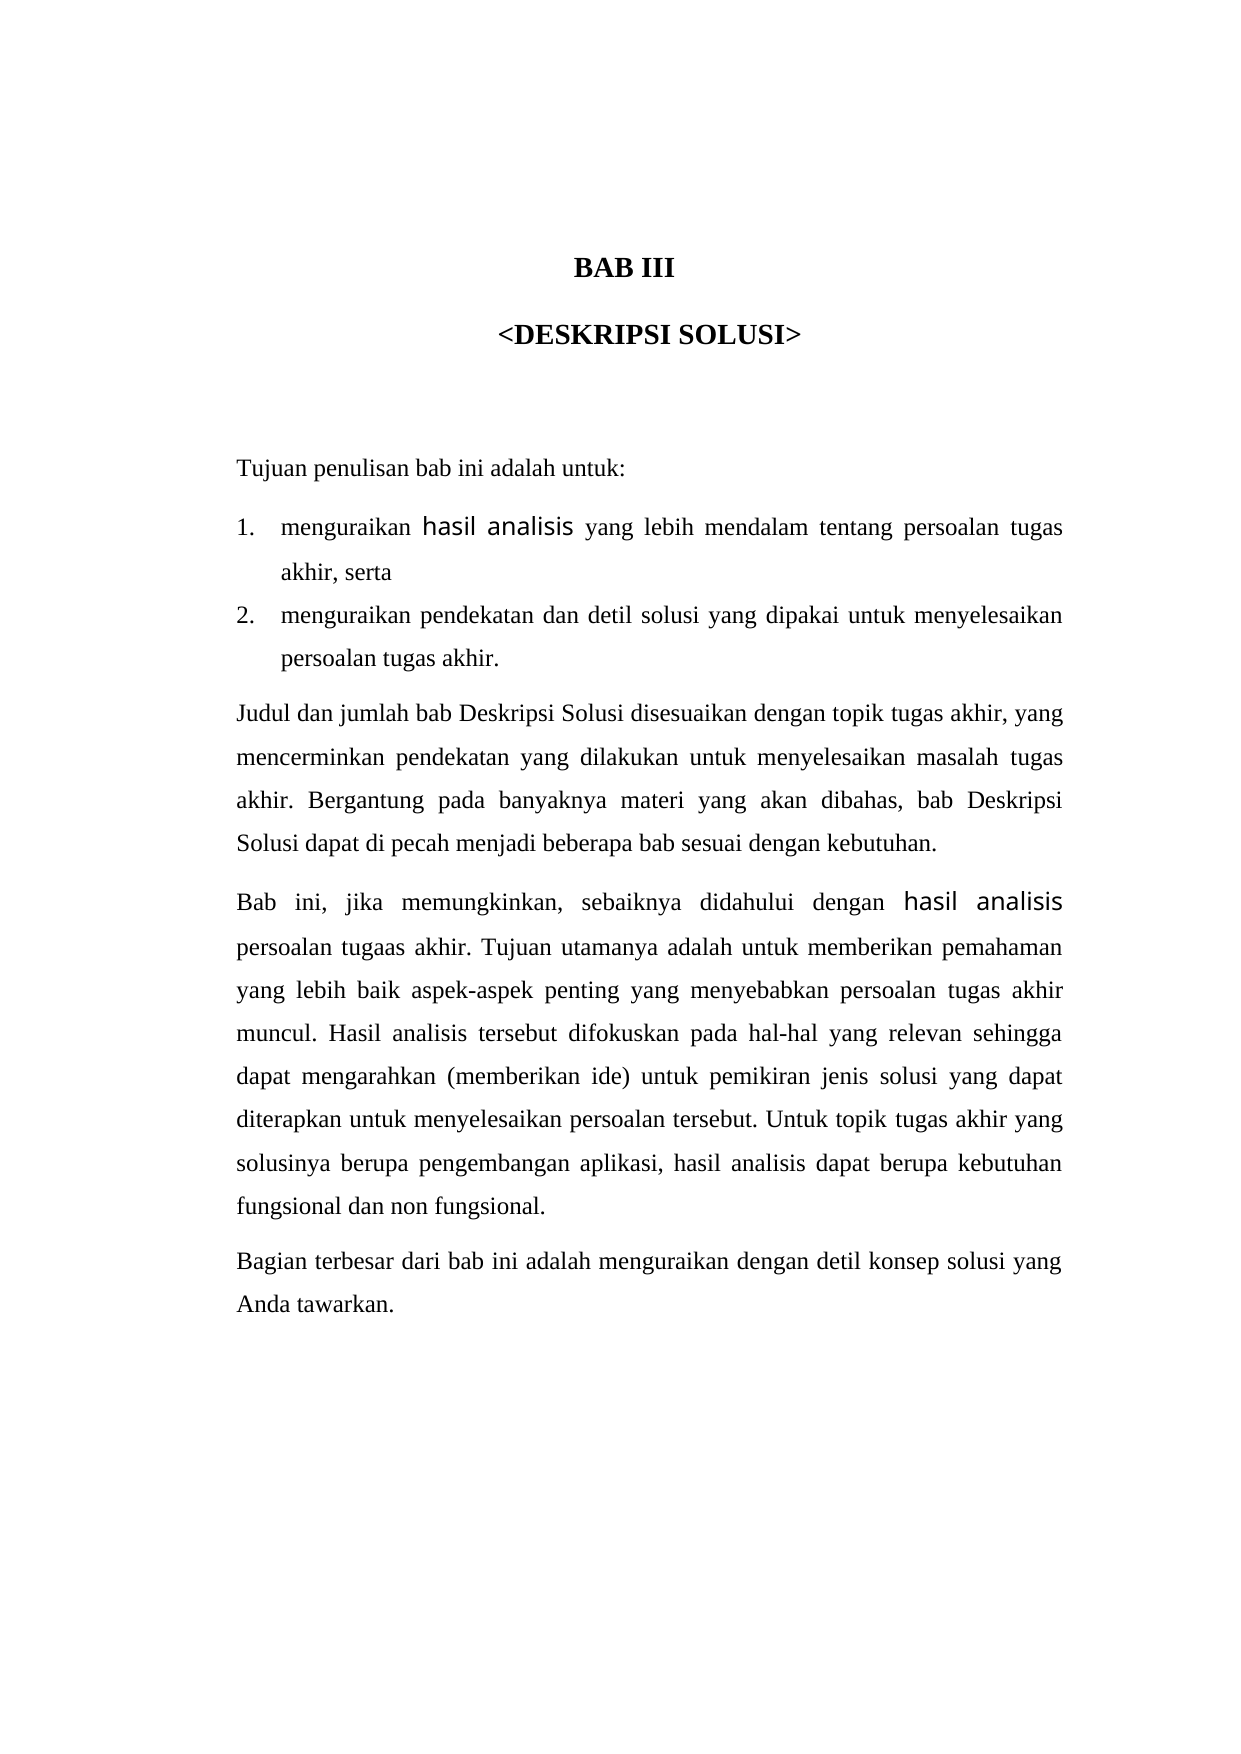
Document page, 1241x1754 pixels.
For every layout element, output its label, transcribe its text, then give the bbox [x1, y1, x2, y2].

text Bagian terbesar dari bab ini adalah menguraikan dengan detil konsep solusi yang Anda tawarkan. [236, 1246, 1063, 1318]
text Tujuan penulisan bab ini adalah untuk: [236, 453, 1063, 481]
list menguraikan pendekatan dan detil solusi yang dipakai untuk menyelesaikan persoalan tugas akhir. [236, 600, 1063, 672]
list menguraikan hasil analisis yang lebih mendalam tentang persoalan tugas akhir, serta [236, 508, 1063, 585]
text Judul dan jumlah bab Deskripsi Solusi disesuaikan dengan topik tugas akhir, yang mencerminkan pendekatan yang dilakukan untuk menyelesaikan masalah tugas akhir. Bergantung pada banyaknya materi yang akan dibahas, bab Deskripsi Solusi dapat di pecah menjadi beberapa bab sesuai dengan kebutuhan. [236, 698, 1063, 857]
text Bab ini, jika memungkinkan, sebaiknya didahului dengan hasil analisis persoalan tugaas akhir. Tujuan utamanya adalah untuk memberikan pemahaman yang lebih baik aspek-aspek penting yang menyebabkan persoalan tugas akhir muncul. Hasil analisis tersebut difokuskan pada hal-hal yang relevan sehingga dapat mengarahkan (memberikan ide) untuk pemikiran jenis solusi yang dapat diterapkan untuk menyelesaikan persoalan tersebut. Untuk topik tugas akhir yang solusinya berupa pengembangan aplikasi, hasil analisis dapat berupa kebutuhan fungsional dan non fungsional. [236, 883, 1063, 1219]
subtitle <DESKRIPSI SOLUSI> [236, 250, 1063, 351]
